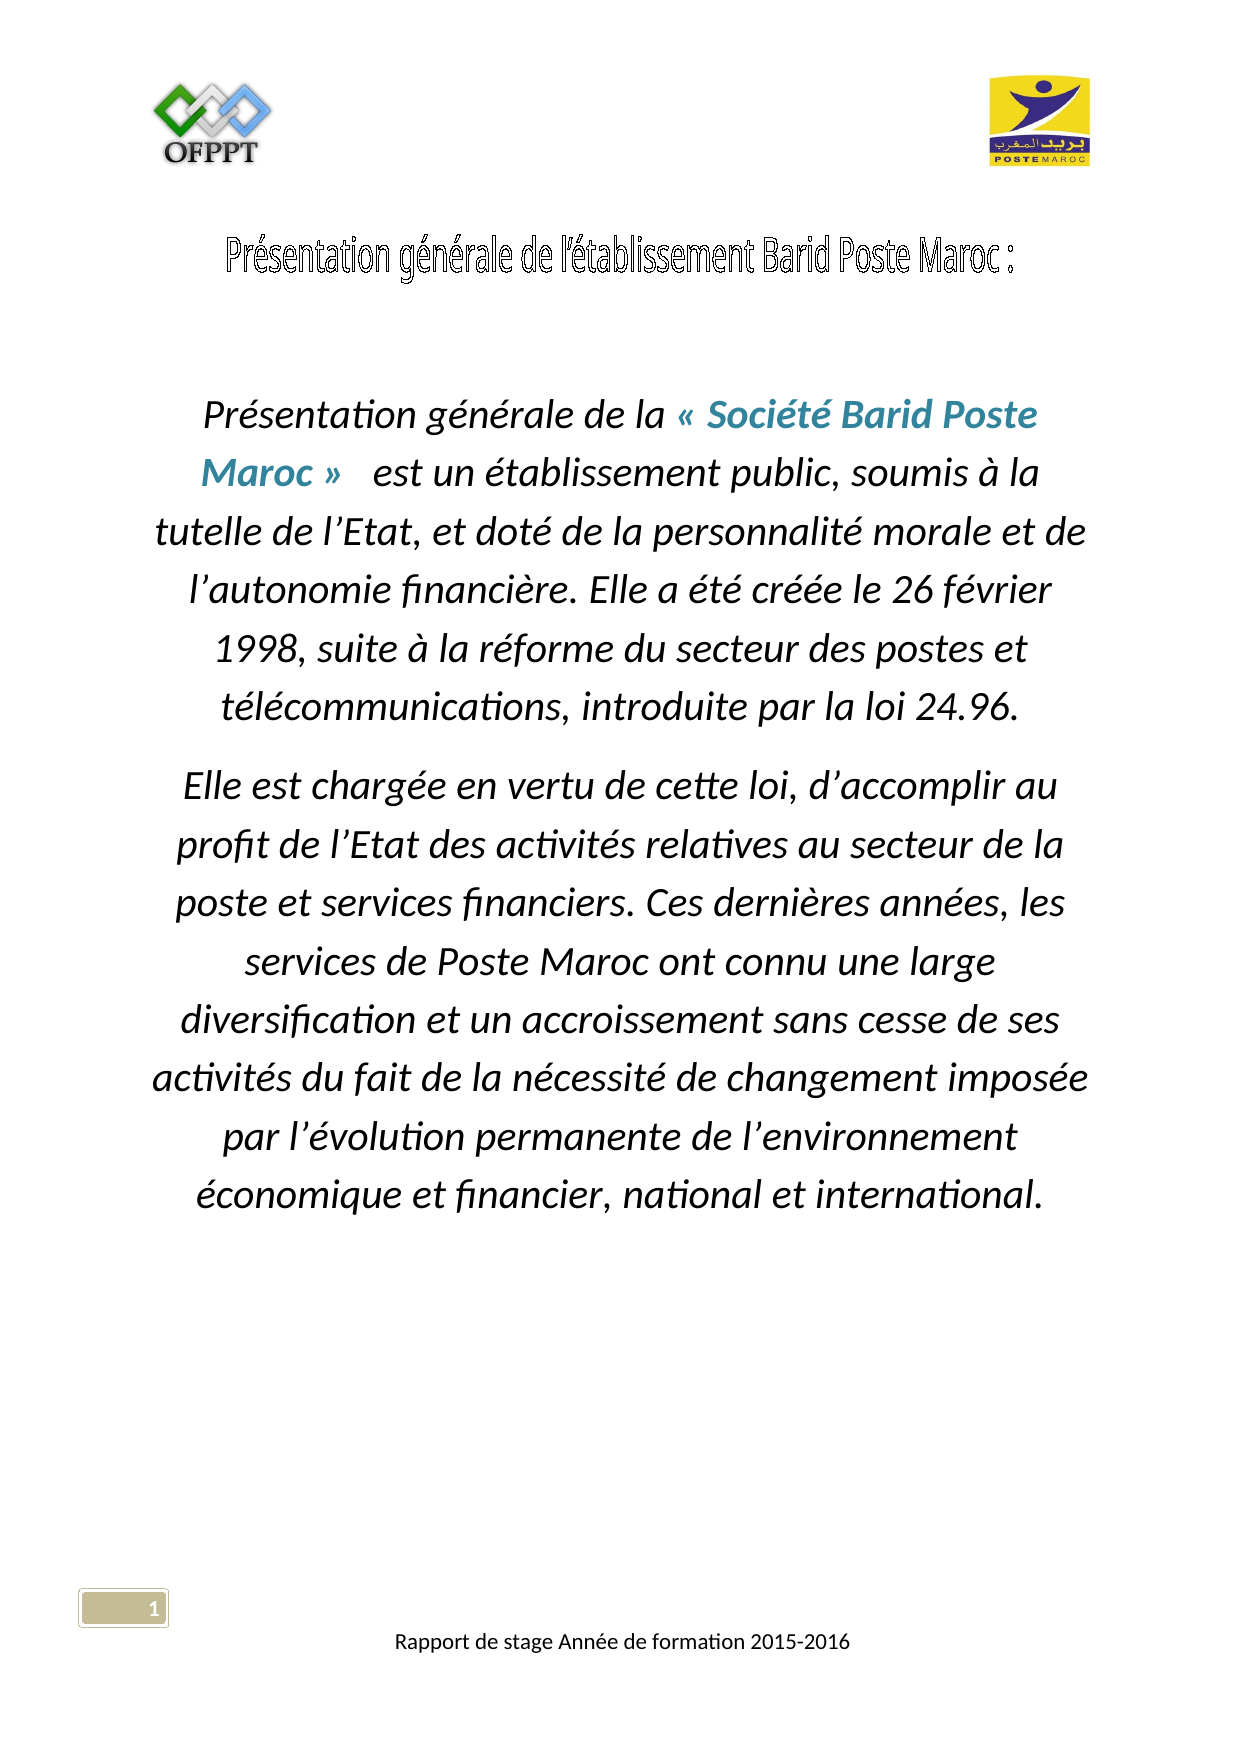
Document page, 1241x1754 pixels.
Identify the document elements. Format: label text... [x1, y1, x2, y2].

text Présentation générale de la « Société Barid Poste Maroc » est un établissement public, soumis à la tutelle de l’Etat, et doté de la personnalité morale et de l’autonomie financière. Elle a été créée le 26 février 1998, suite à la réforme du secteur des postes et télécommunications, introduite par la loi 24.96. [150, 388, 1090, 731]
text Elle est chargée en vertu de cette loi, d’accomplir au profit de l’Etat des activités relatives au secteur de la poste et services financiers. Ces dernières années, les services de Poste Maroc ont connu une large diversification et un accroissement sans cesse de ses activités du fait de la nécessité de changement imposée par l’évolution permanente de l’environnement économique et financier, national et international. [150, 759, 1090, 1219]
picture [984, 73, 1096, 168]
picture [150, 80, 275, 168]
